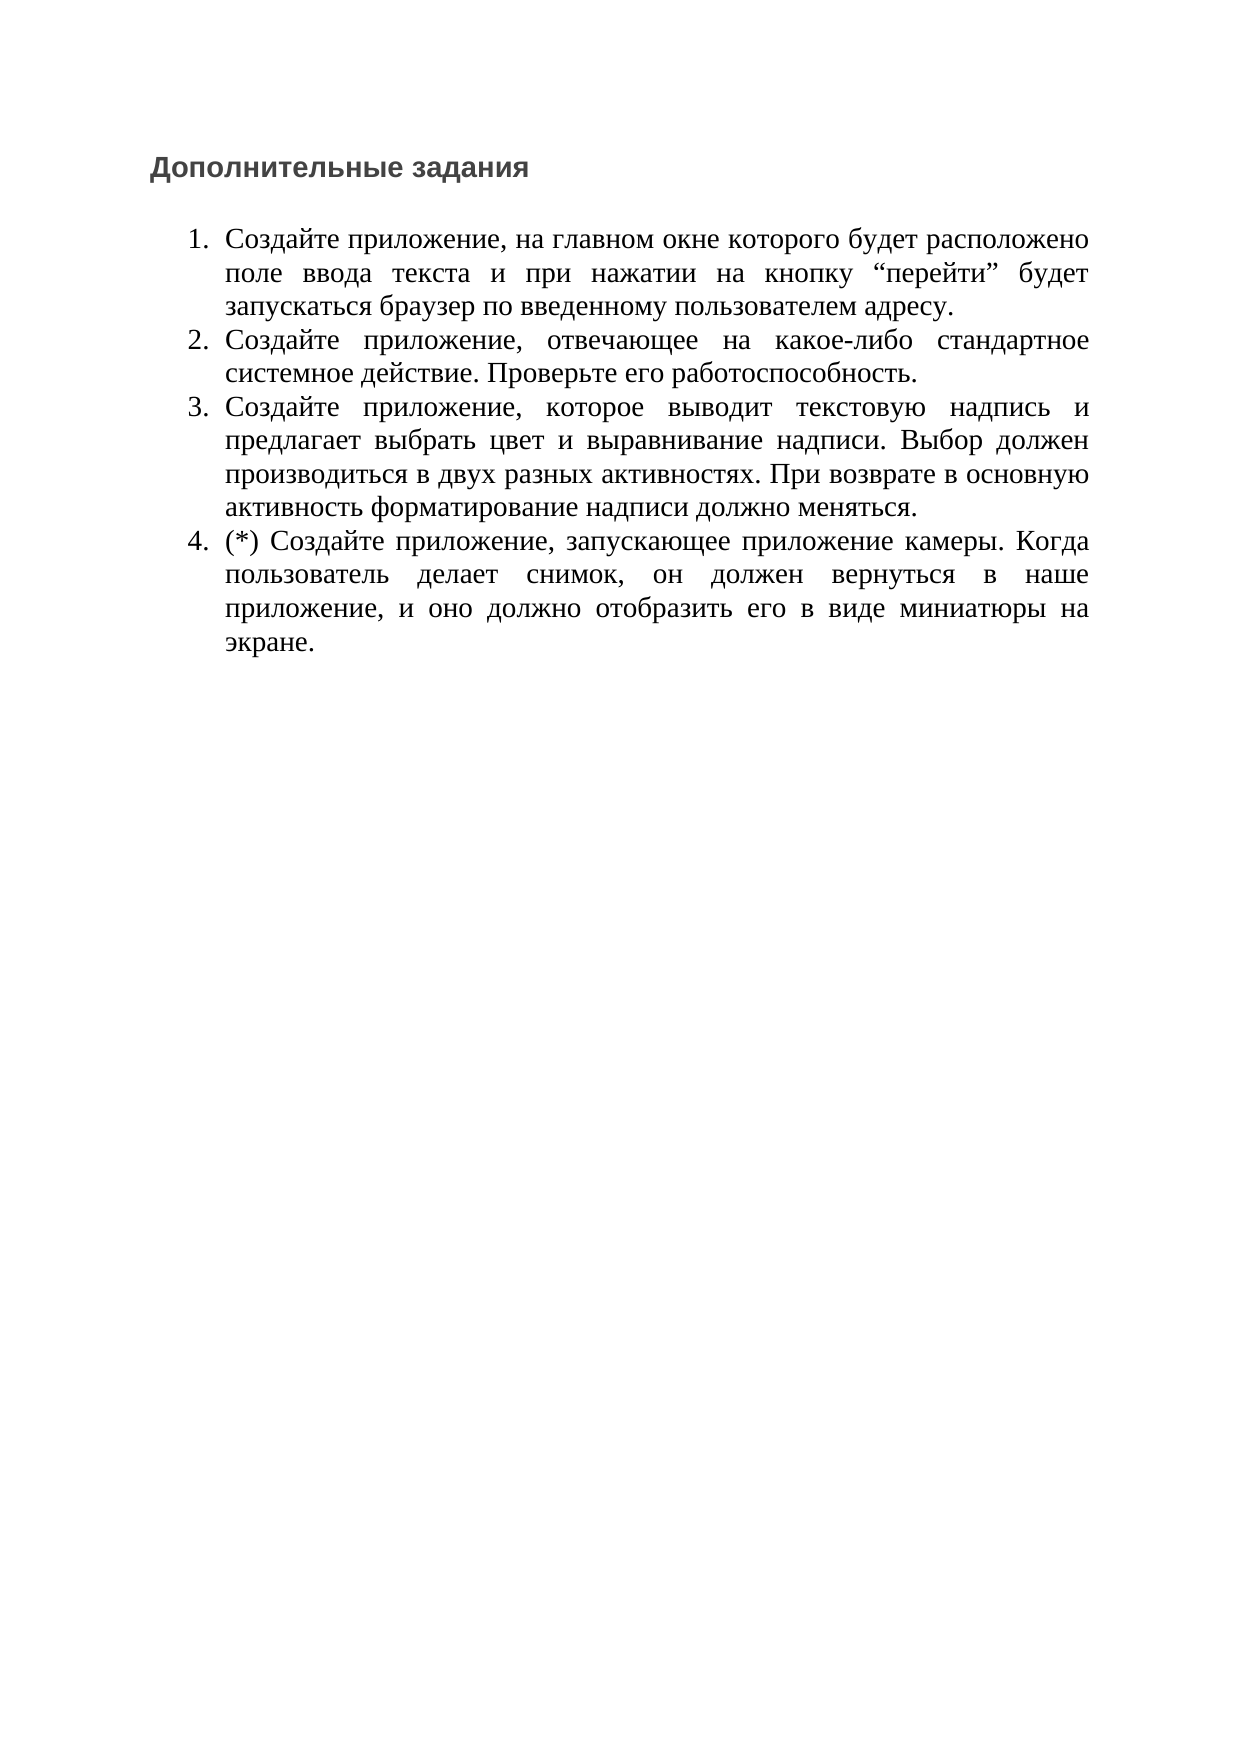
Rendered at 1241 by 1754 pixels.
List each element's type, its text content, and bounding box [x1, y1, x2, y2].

list Создайте приложение, на главном окне которого будет расположено поле ввода текста и при нажатии на кнопку “перейти” будет запускаться браузер по введенному пользователем адресу. [187, 221, 1090, 322]
subtitle Дополнительные задания [150, 150, 1090, 183]
list Создайте приложение, которое выводит текстовую надпись и предлагает выбрать цвет и выравнивание надписи. Выбор должен производиться в двух разных активностях. При возврате в основную активность форматирование надписи должно меняться. [187, 389, 1090, 523]
list (*) Создайте приложение, запускающее приложение камеры. Когда пользователь делает снимок, он должен вернуться в наше приложение, и оно должно отобразить его в виде миниатюры на экране. [187, 523, 1090, 657]
list Создайте приложение, отвечающее на какое-либо стандартное системное действие. Проверьте его работоспособность. [187, 322, 1090, 389]
